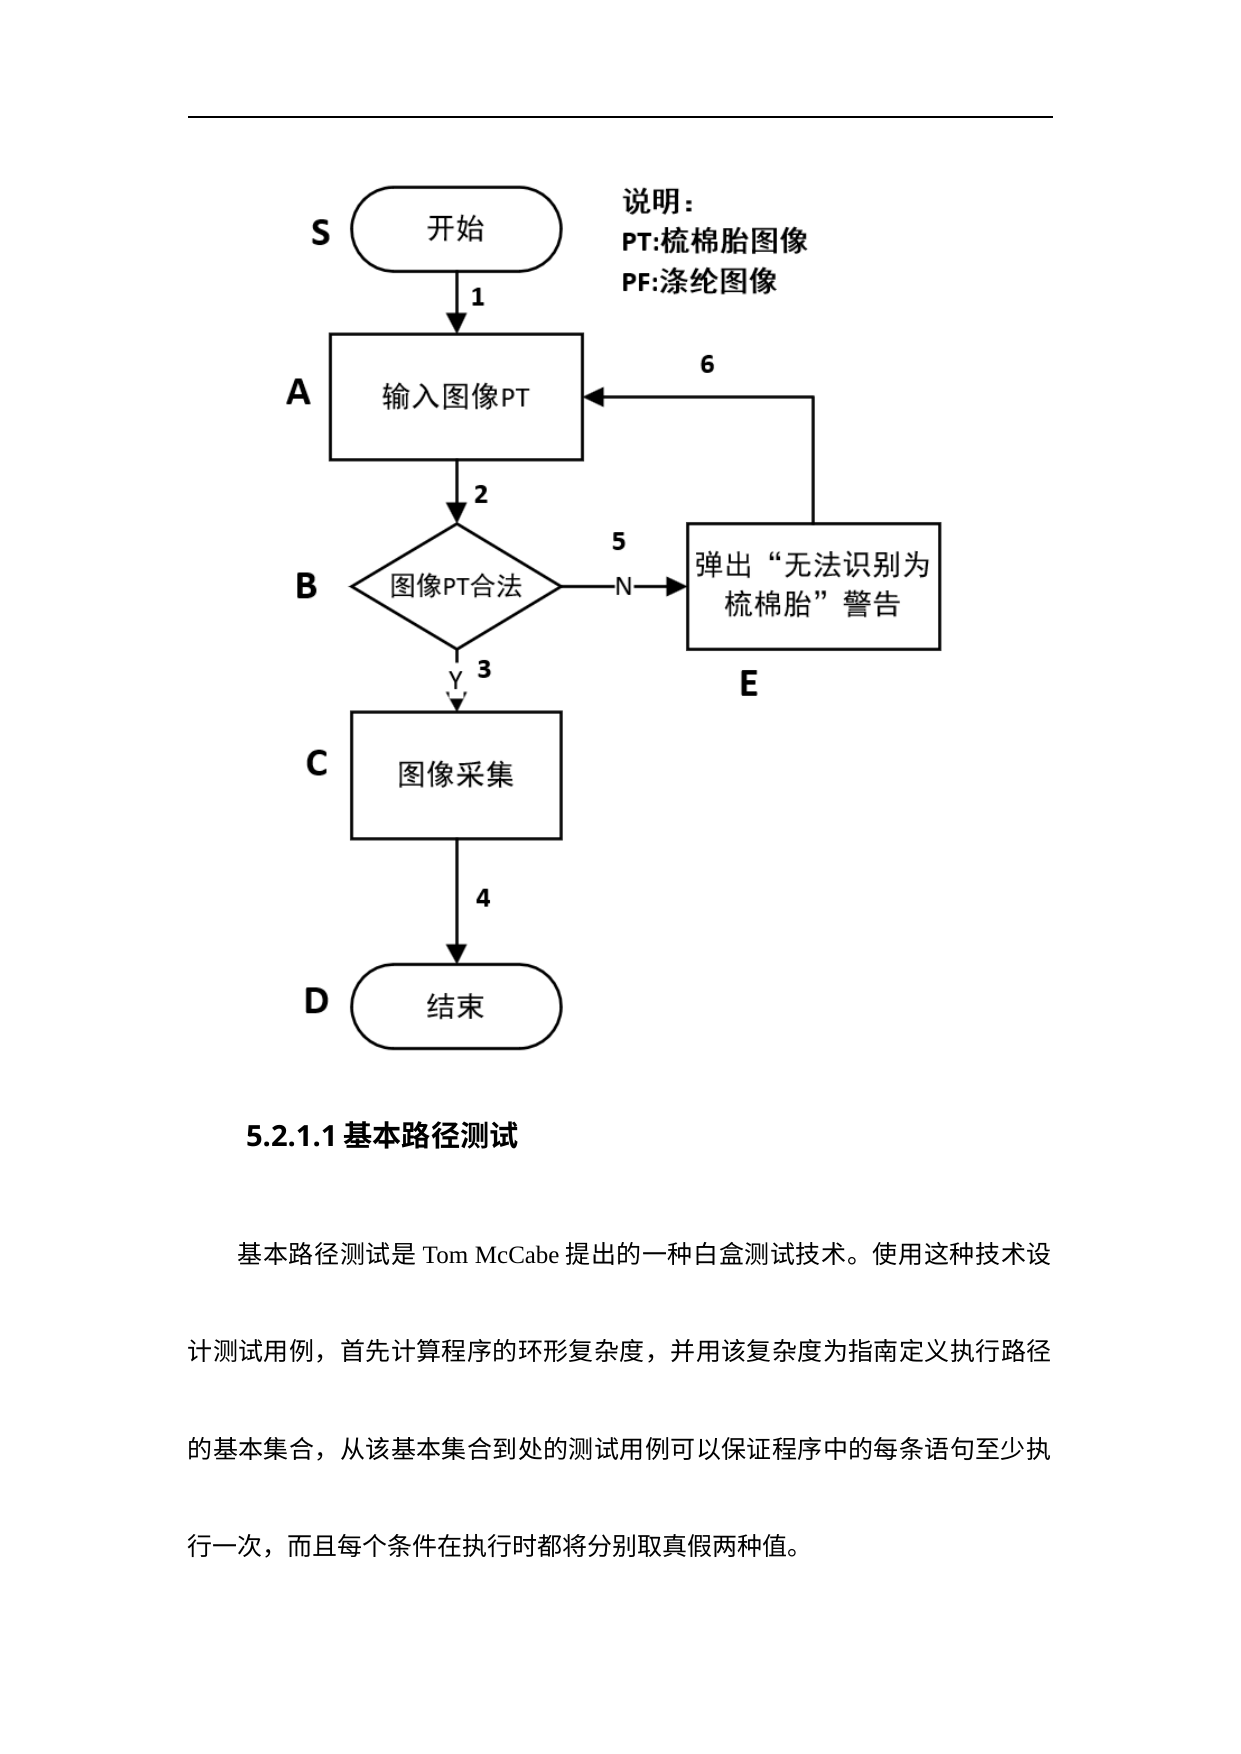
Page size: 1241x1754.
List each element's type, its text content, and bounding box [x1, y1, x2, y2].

picture [275, 162, 965, 1057]
text 基本路径测试是Tom McCabe提出的一种白盒测试技术。使用这种技术设计测试用例，首先计算程序的环形复杂度，并用该复杂度为指南定义执行路径的基本集合，从该基本集合到处的测试用例可以保证程序中的每条语句至少执行一次，而且每个条件在执行时都将分别取真假两种值。 [187, 1220, 1053, 1577]
subtitle 5.2.1.1基本路径测试 [187, 1101, 1053, 1166]
